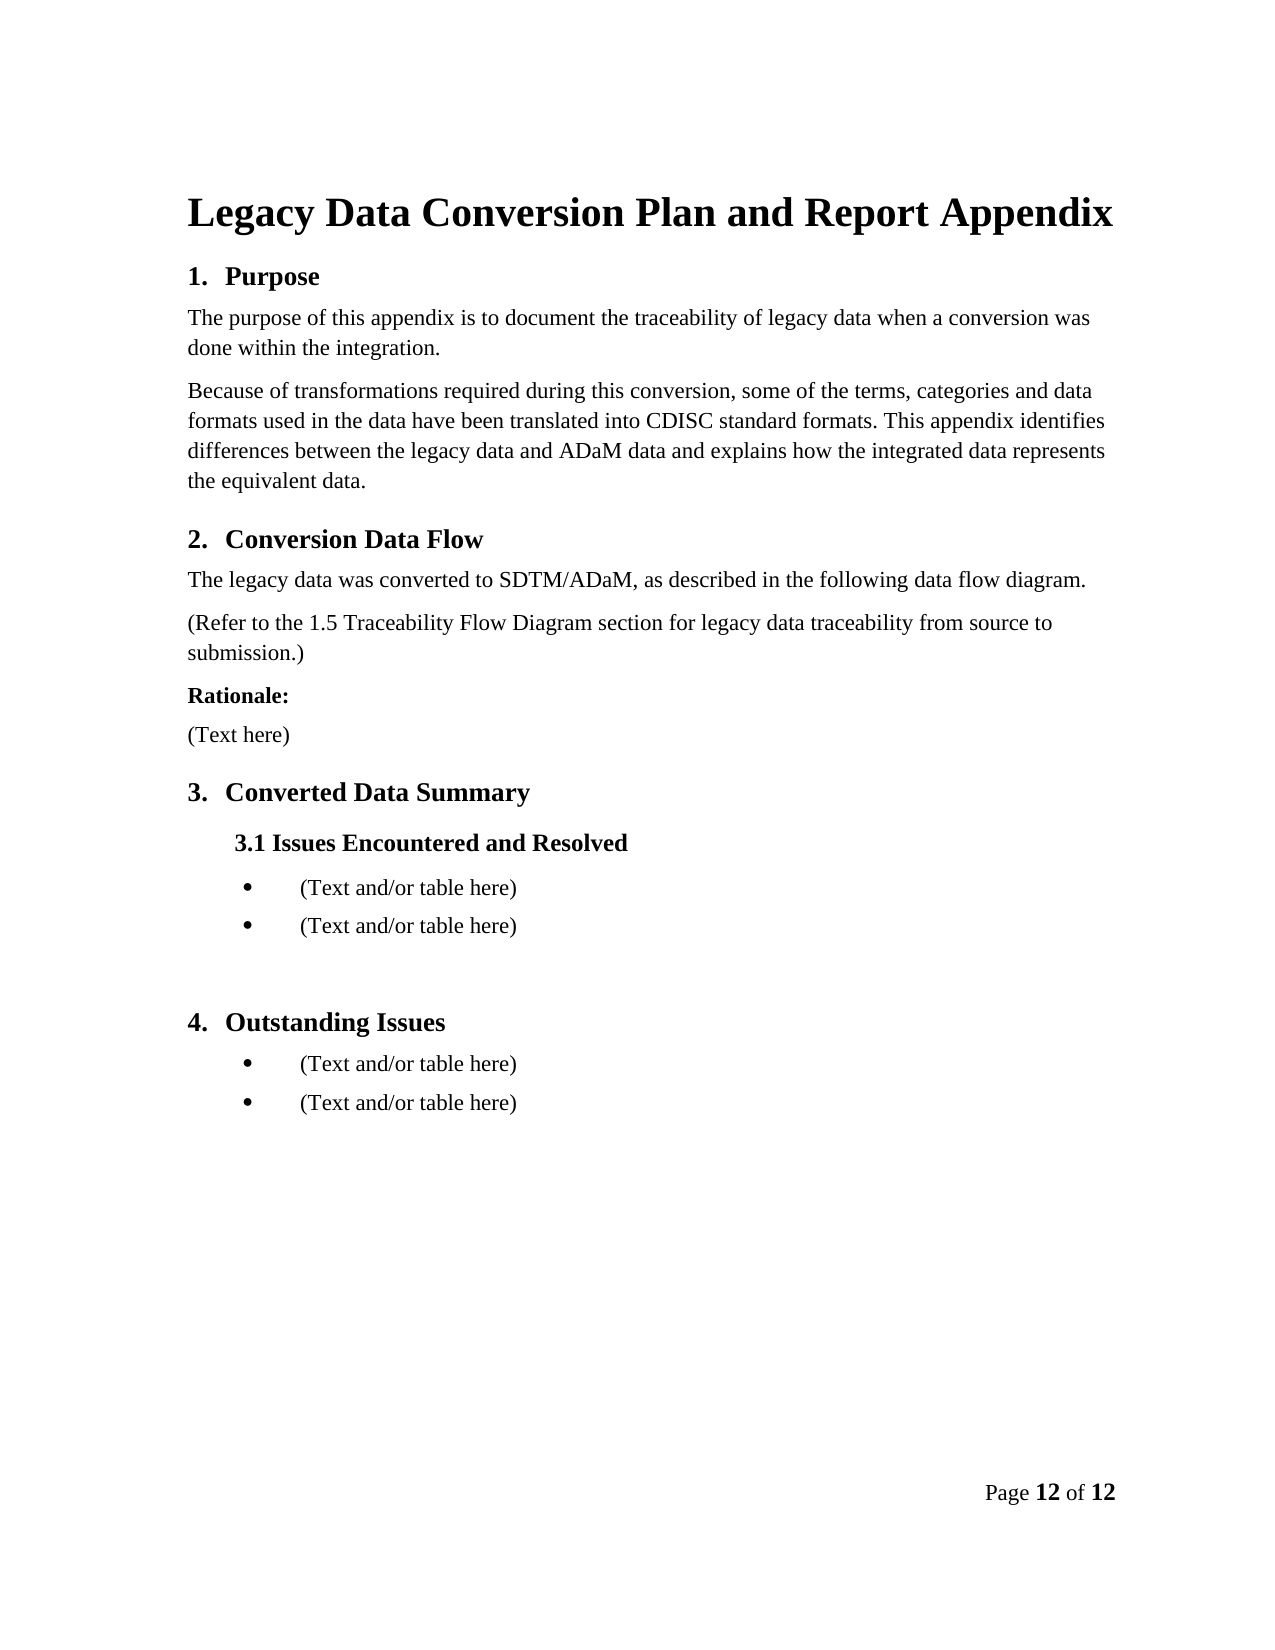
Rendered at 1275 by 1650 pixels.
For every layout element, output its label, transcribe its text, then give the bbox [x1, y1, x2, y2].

text The legacy data was converted to SDTM/ADaM, as described in the following data flow diagram. [187, 566, 1125, 593]
text (Text here) [187, 721, 1125, 747]
text Because of transformations required during this conversion, some of the terms, categories and data formats used in the data have been translated into CDISC standard formats. This appendix identifies differences between the legacy data and ADaM data and explains how the integrated data represents the equivalent data. [187, 377, 1125, 494]
list (Text and/or table here) [234, 874, 1125, 900]
subtitle Conversion Data Flow [187, 523, 1125, 554]
list (Text and/or table here) [234, 1089, 1097, 1115]
subtitle Purpose [187, 260, 1125, 292]
text (Refer to the 1.5 Traceability Flow Diagram section for legacy data traceability from source to submission.) [187, 609, 1125, 666]
subtitle 3.1 Issues Encountered and Resolved [234, 828, 1125, 857]
subtitle Converted Data Summary [187, 776, 1125, 807]
subtitle Outstanding Issues [187, 1007, 1125, 1038]
text Rationale: [187, 682, 1125, 708]
list (Text and/or table here) [234, 1050, 1125, 1077]
text The purpose of this appendix is to document the traceability of legacy data when a conversion was done within the integration. [187, 304, 1125, 361]
list (Text and/or table here) [234, 912, 1125, 939]
subtitle Legacy Data Conversion Plan and Report Appendix [187, 187, 1125, 235]
